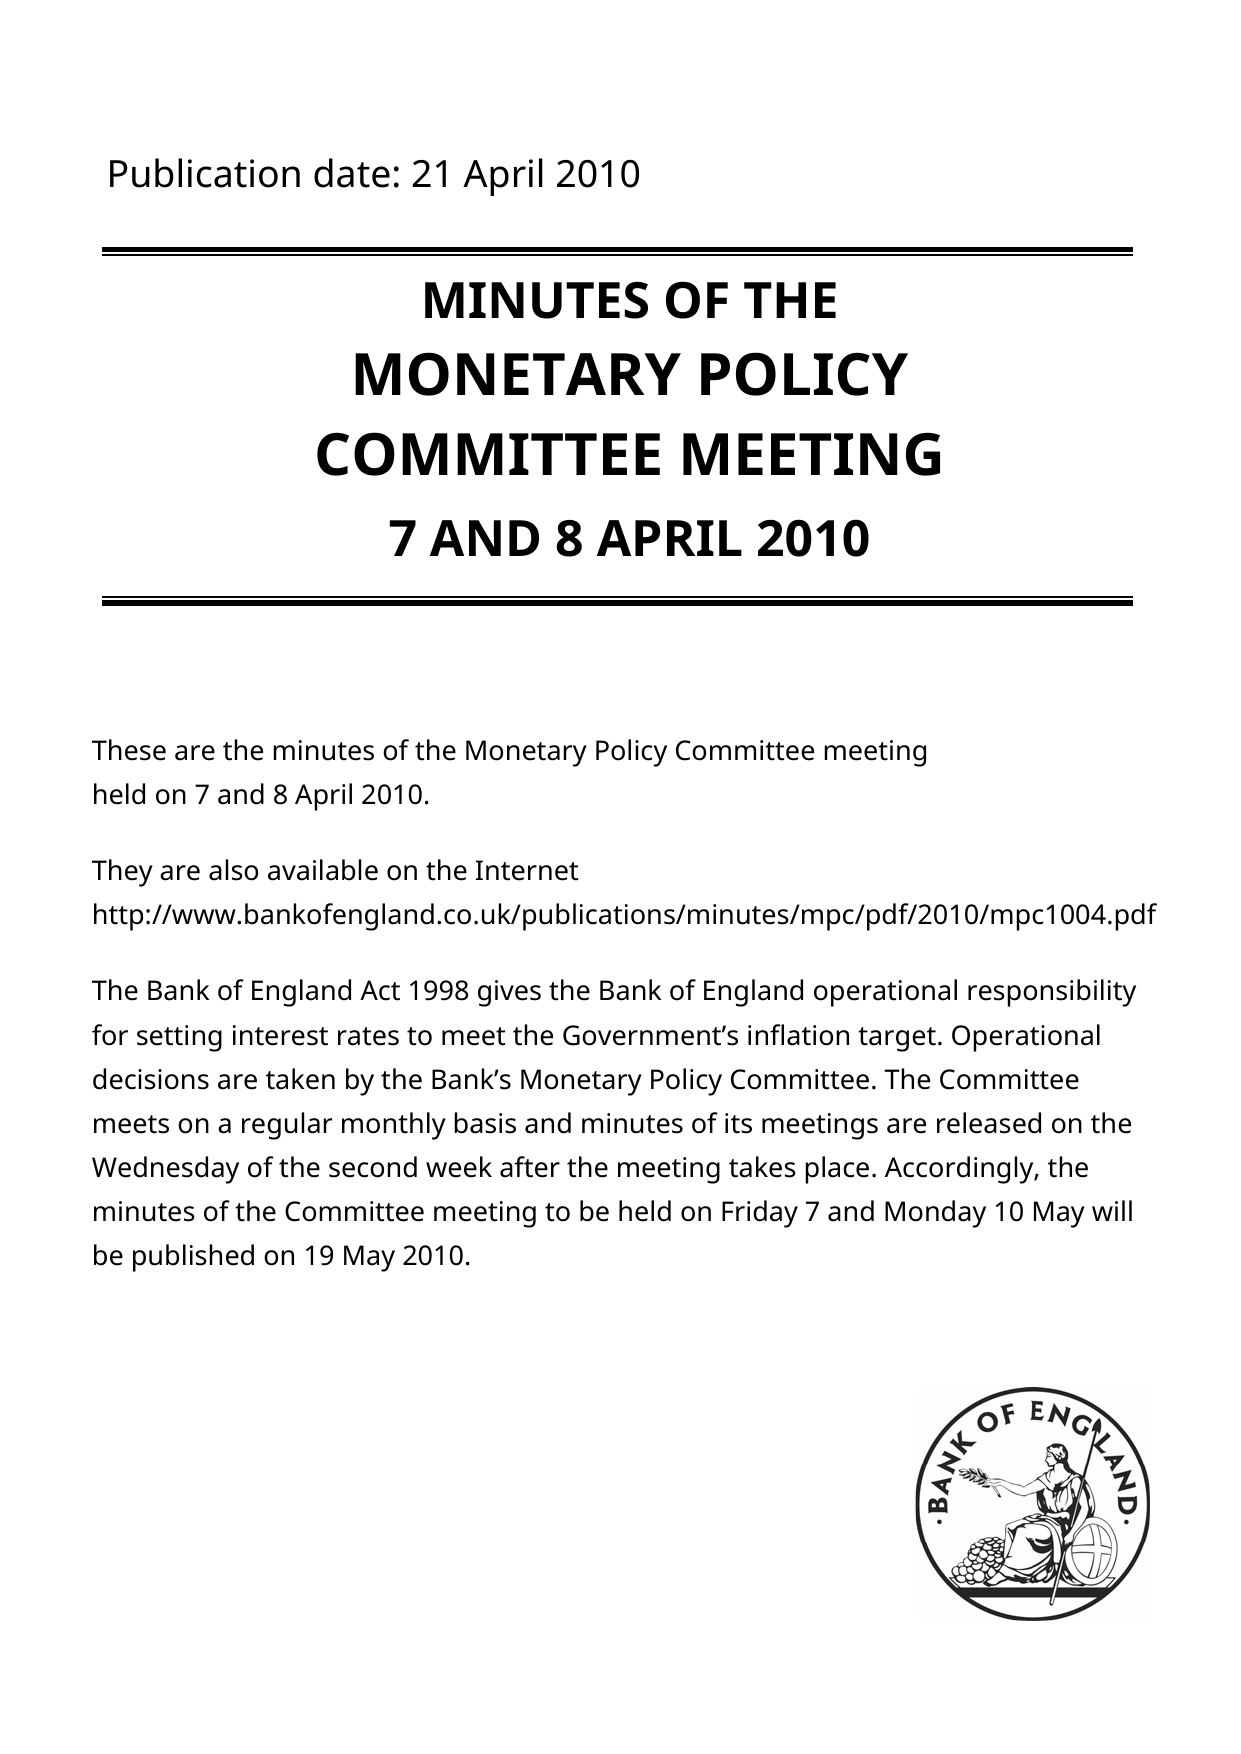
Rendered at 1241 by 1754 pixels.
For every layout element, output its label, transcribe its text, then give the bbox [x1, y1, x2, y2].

picture [915, 1387, 1150, 1621]
text The Bank of England Act 1998 gives the Bank of England operational responsibility for setting interest rates to meet the Government’s inflation target. Operational decisions are taken by the Bank’s Monetary Policy Committee. The Committee meets on a regular monthly basis and minutes of its meetings are released on the Wednesday of the second week after the meeting takes place. Accordingly, the minutes of the Committee meeting to be held on Friday 7 and Monday 10 May will be published on 19 May 2010. [92, 972, 1148, 1274]
text They are also available on the Internet http://www.bankofengland.co.uk/publications/minutes/mpc/pdf/2010/mpc1004.pdf [92, 852, 1157, 933]
text 7 AND 8 APRIL 2010 [388, 502, 871, 571]
text Publication date: 21 April 2010 [106, 148, 1167, 199]
text MINUTES OF THE MONETARY POLICY COMMITTEE MEETING [288, 253, 971, 492]
subtitle These are the minutes of the Monetary Policy Committee meeting held on 7 and 8 April 2010. [92, 731, 978, 812]
